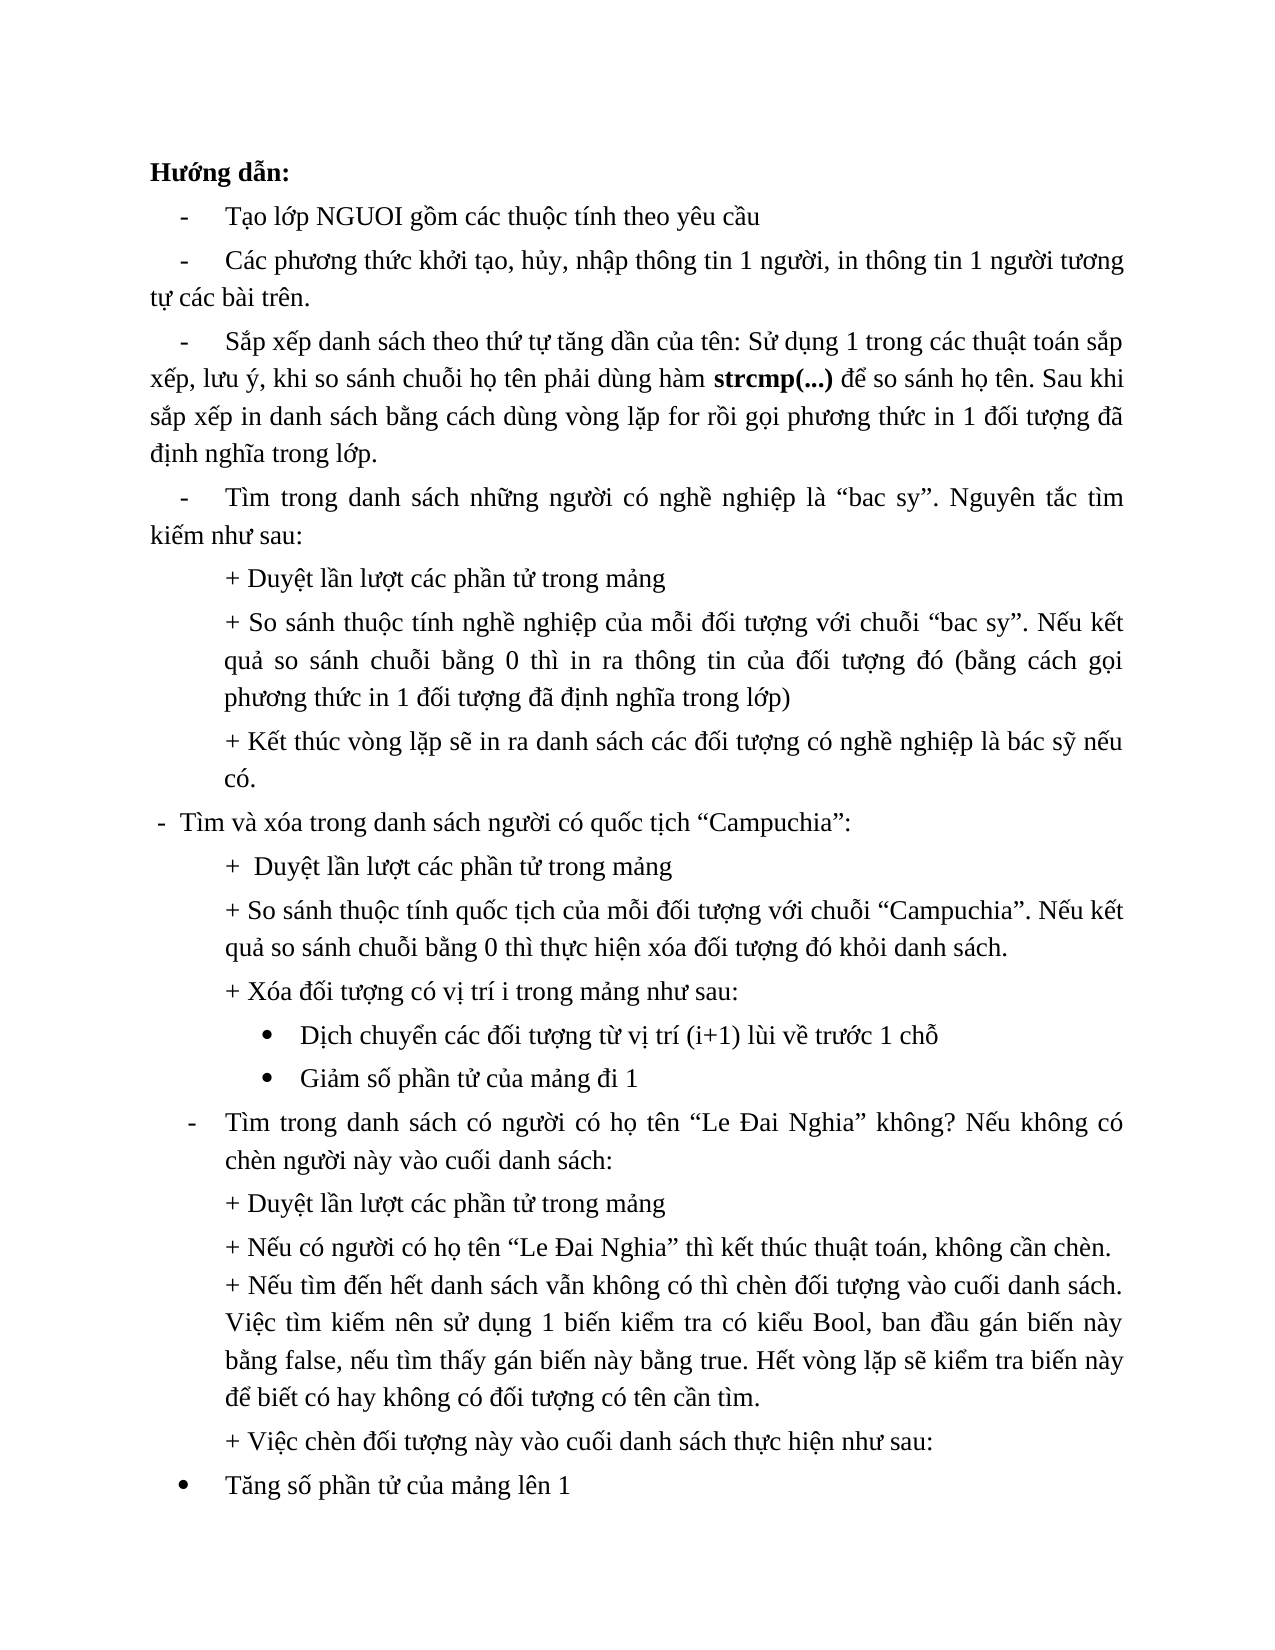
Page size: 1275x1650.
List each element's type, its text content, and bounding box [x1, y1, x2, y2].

text + Kết thúc vòng lặp sẽ in ra danh sách các đối tượng có nghề nghiệp là bác sỹ nếu có. [224, 719, 1125, 794]
list Tạo lớp NGUOI gồm các thuộc tính theo yêu cầu [150, 194, 1125, 231]
list Tìm trong danh sách những người có nghề nghiệp là “bac sy”. Nguyên tắc tìm kiếm như sau: [150, 475, 1125, 550]
list Tăng số phần tử của mảng lên 1 [150, 1462, 1125, 1500]
text Hướng dẫn: [150, 150, 1125, 187]
text + Việc chèn đối tượng này vào cuối danh sách thực hiện như sau: [150, 1419, 1125, 1456]
list Các phương thức khởi tạo, hủy, nhập thông tin 1 người, in thông tin 1 người tương tự các bài trên. [150, 237, 1125, 312]
list Tìm trong danh sách có người có họ tên “Le Đai Nghia” không? Nếu không có chèn người này vào cuối danh sách: [187, 1100, 1125, 1175]
list Sắp xếp danh sách theo thứ tự tăng dần của tên: Sử dụng 1 trong các thuật toán sắp xếp, lưu ý, khi so sánh chuỗi họ tên phải dùng hàm strcmp(...) để so sánh họ tên. Sau khi sắp xếp in danh sách bằng cách dùng vòng lặp for rồi gọi phương thức in 1 đối tượng đã định nghĩa trong lớp. [150, 319, 1125, 469]
list Tìm và xóa trong danh sách người có quốc tịch “Campuchia”: [157, 800, 1125, 837]
text + So sánh thuộc tính quốc tịch của mỗi đối tượng với chuỗi “Campuchia”. Nếu kết quả so sánh chuỗi bằng 0 thì thực hiện xóa đối tượng đó khỏi danh sách. [225, 887, 1125, 962]
text + Xóa đối tượng có vị trí i trong mảng như sau: [150, 969, 1125, 1006]
list Giảm số phần tử của mảng đi 1 [262, 1056, 1125, 1094]
text + Duyệt lần lượt các phần tử trong mảng [150, 556, 1125, 594]
text + So sánh thuộc tính nghề nghiệp của mỗi đối tượng với chuỗi “bac sy”. Nếu kết quả so sánh chuỗi bằng 0 thì in ra thông tin của đối tượng đó (bằng cách gọi phương thức in 1 đối tượng đã định nghĩa trong lớp) [224, 600, 1125, 712]
list Dịch chuyển các đối tượng từ vị trí (i+1) lùi về trước 1 chỗ [262, 1012, 1125, 1050]
text + Nếu tìm đến hết danh sách vẫn không có thì chèn đối tượng vào cuối danh sách. Việc tìm kiếm nên sử dụng 1 biến kiểm tra có kiểu Bool, ban đầu gán biến này bằng false, nếu tìm thấy gán biến này bằng true. Hết vòng lặp sẽ kiểm tra biến này để biết có hay không có đối tượng có tên cần tìm. [225, 1262, 1125, 1412]
text + Duyệt lần lượt các phần tử trong mảng [150, 844, 1125, 881]
text + Duyệt lần lượt các phần tử trong mảng [150, 1181, 1125, 1219]
text + Nếu có người có họ tên “Le Đai Nghia” thì kết thúc thuật toán, không cần chèn. [225, 1225, 1125, 1262]
